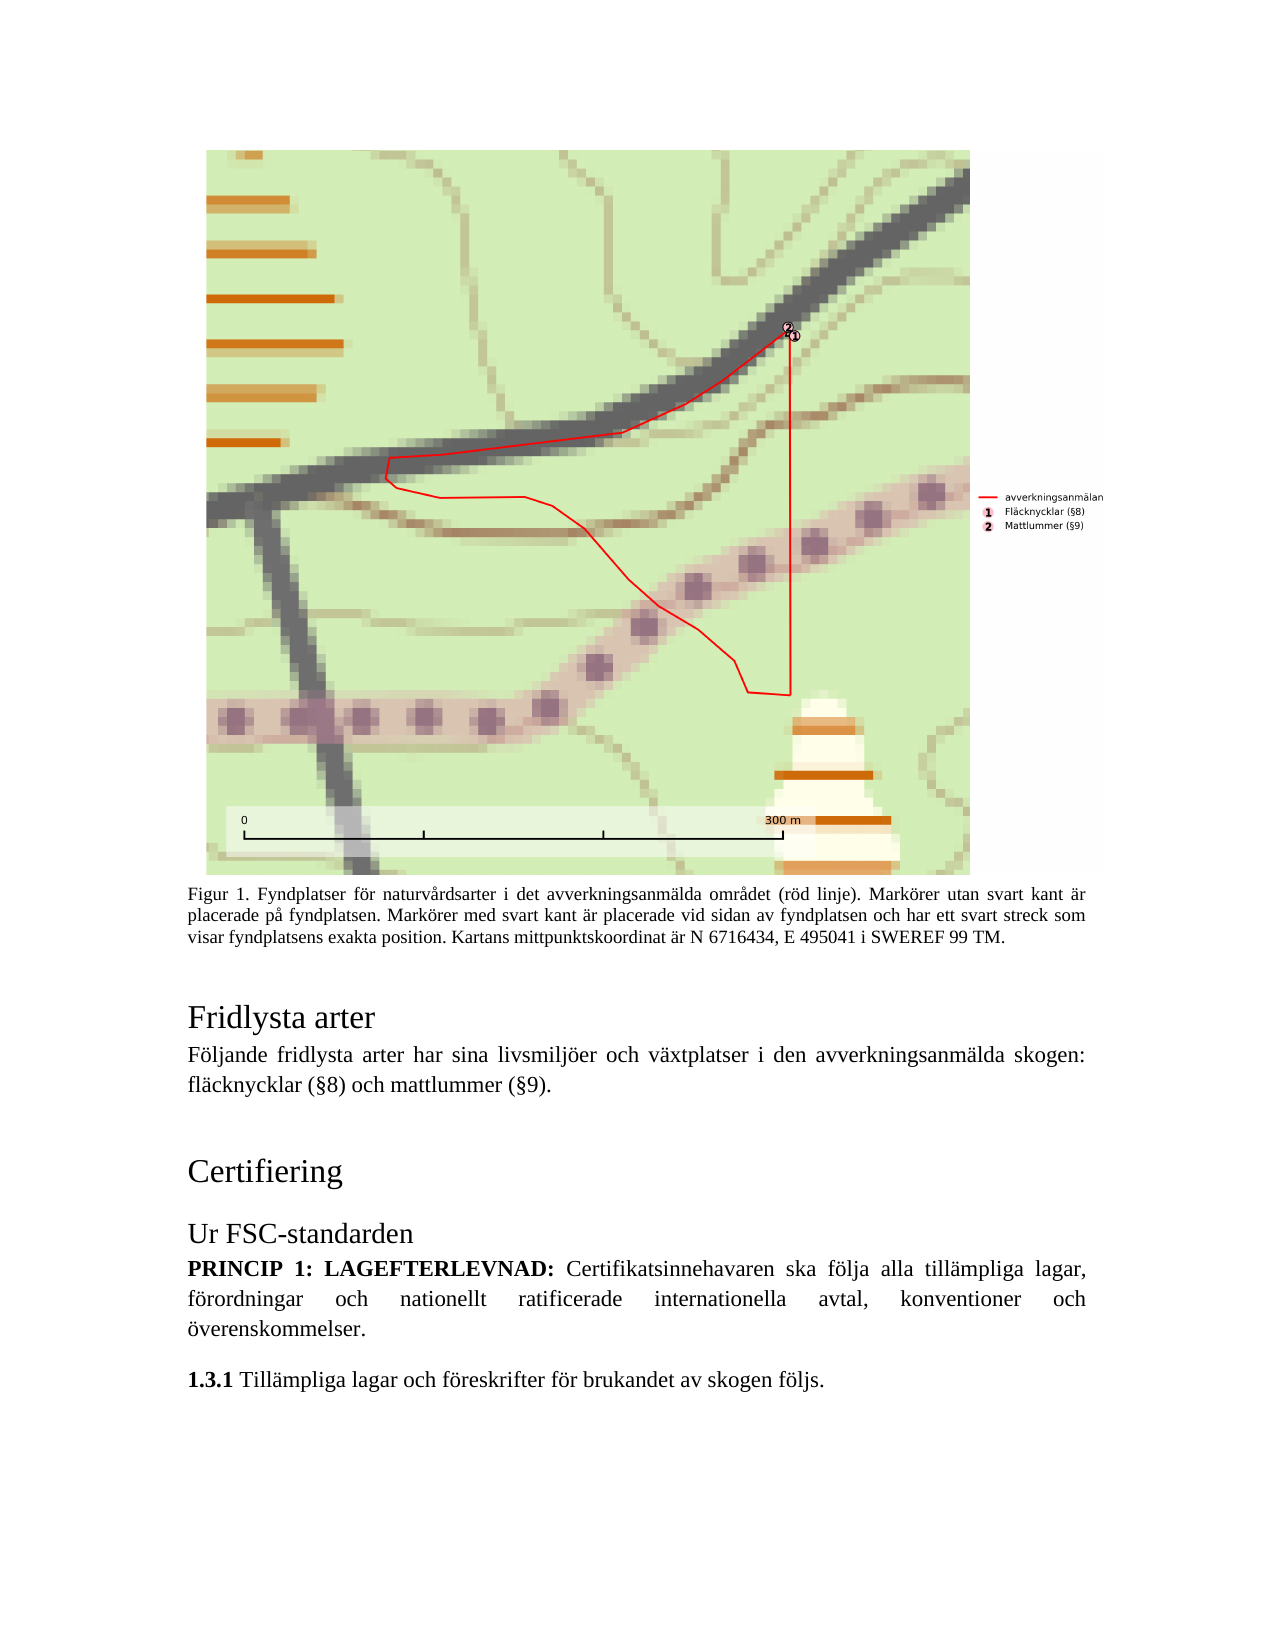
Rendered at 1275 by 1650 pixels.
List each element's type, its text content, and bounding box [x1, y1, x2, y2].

text Figur 1. Fyndplatser för naturvårdsarter i det avverkningsanmälda området (röd linje). Markörer utan svart kant är placerade på fyndplatsen. Markörer med svart kant är placerade vid sidan av fyndplatsen och har ett svart streck som visar fyndplatsens exakta position. Kartans mittpunktskoordinat är N 6716434, E 495041 i SWEREF 99 TM. [187, 882, 1087, 947]
text PRINCIP 1: LAGEFTERLEVNAD: Certifikatsinnehavaren ska följa alla tillämpliga lagar, förordningar och nationellt ratificerade internationella avtal, konventioner och överenskommelser. [187, 1255, 1087, 1342]
text Följande fridlysta arter har sina livsmiljöer och växtplatser i den avverkningsanmälda skogen: fläcknycklar (§8) och mattlummer (§9). [187, 1041, 1087, 1098]
subtitle Fridlysta arter [187, 997, 1087, 1036]
subtitle Certifiering [187, 1152, 1087, 1190]
text 1.3.1 Tillämpliga lagar och föreskrifter för brukandet av skogen följs. [187, 1367, 1087, 1393]
picture [206, 150, 1107, 875]
subtitle Ur FSC-standarden [187, 1217, 1087, 1250]
